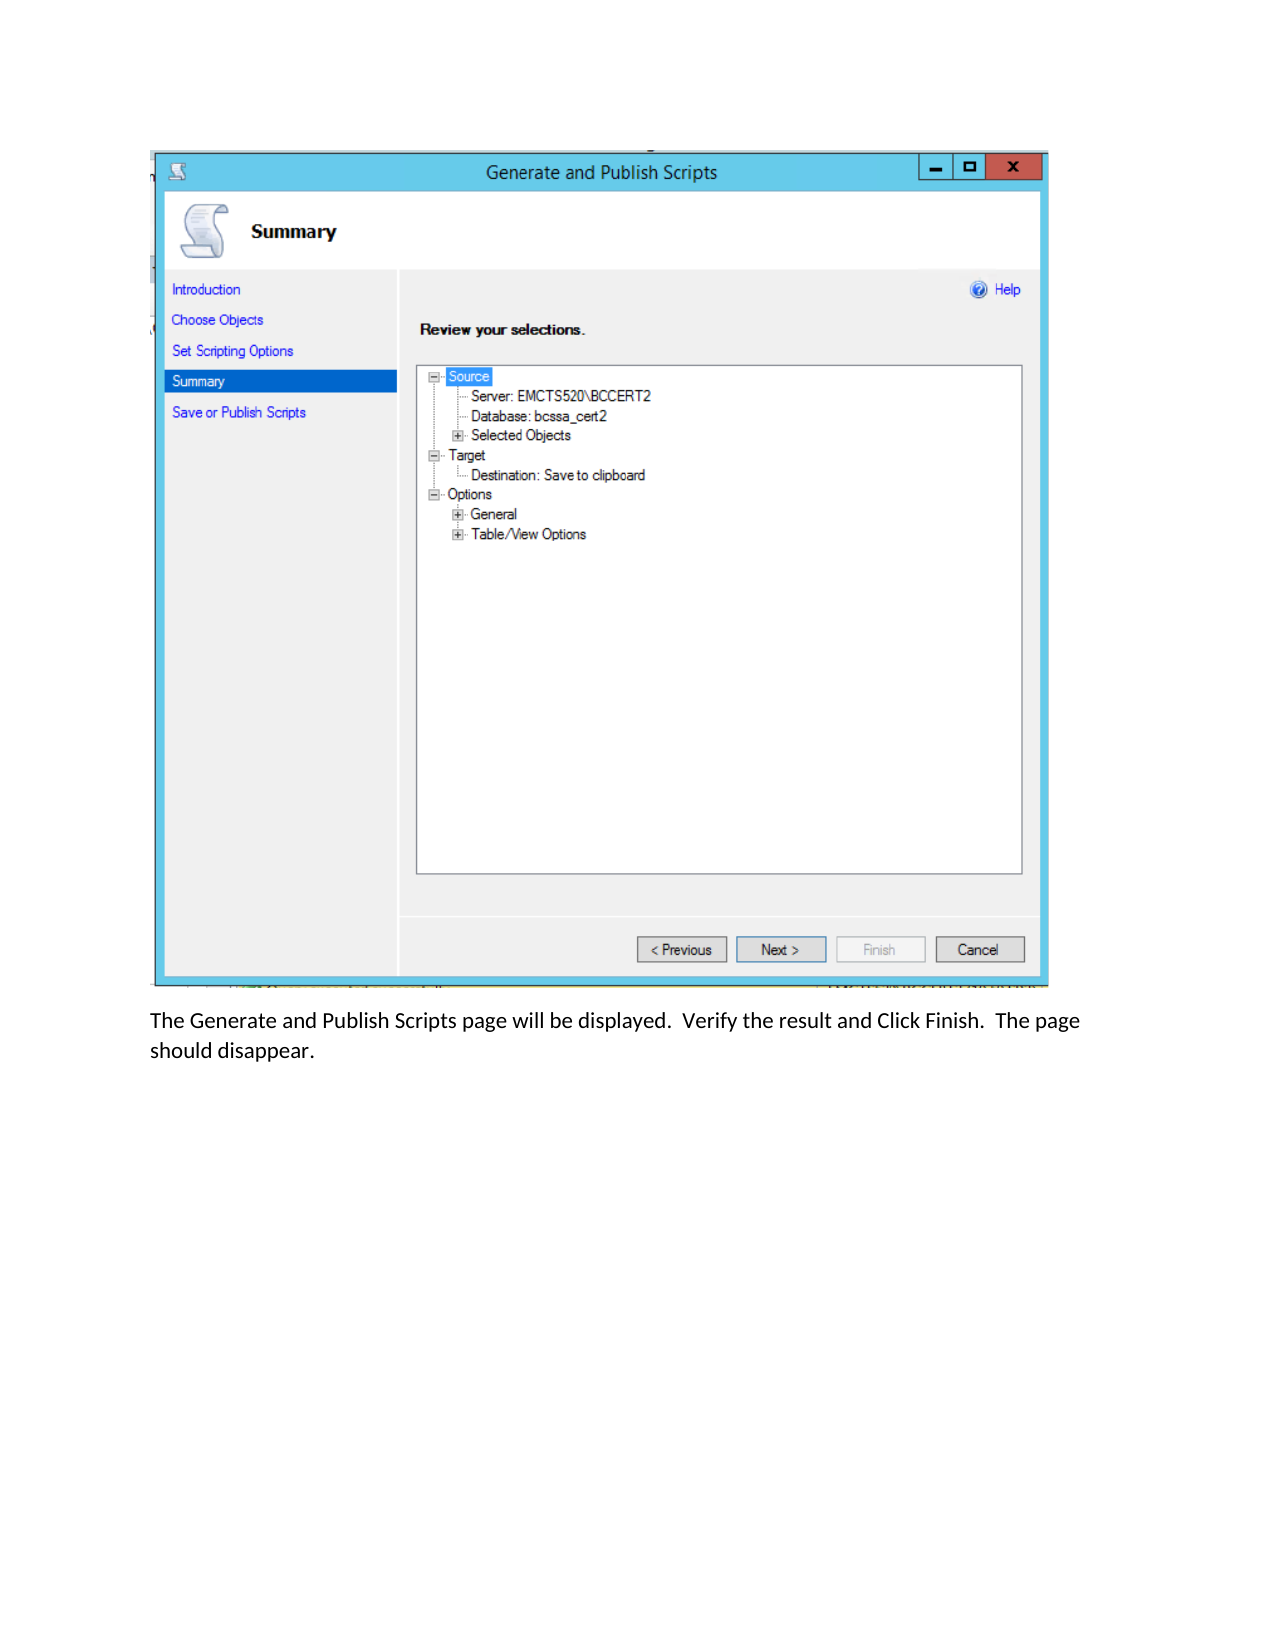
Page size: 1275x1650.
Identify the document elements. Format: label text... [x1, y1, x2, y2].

text The Generate and Publish Scripts page will be displayed. Verify the result and Click Finish. The page should disappear. [150, 1006, 1125, 1064]
picture [150, 150, 1049, 988]
